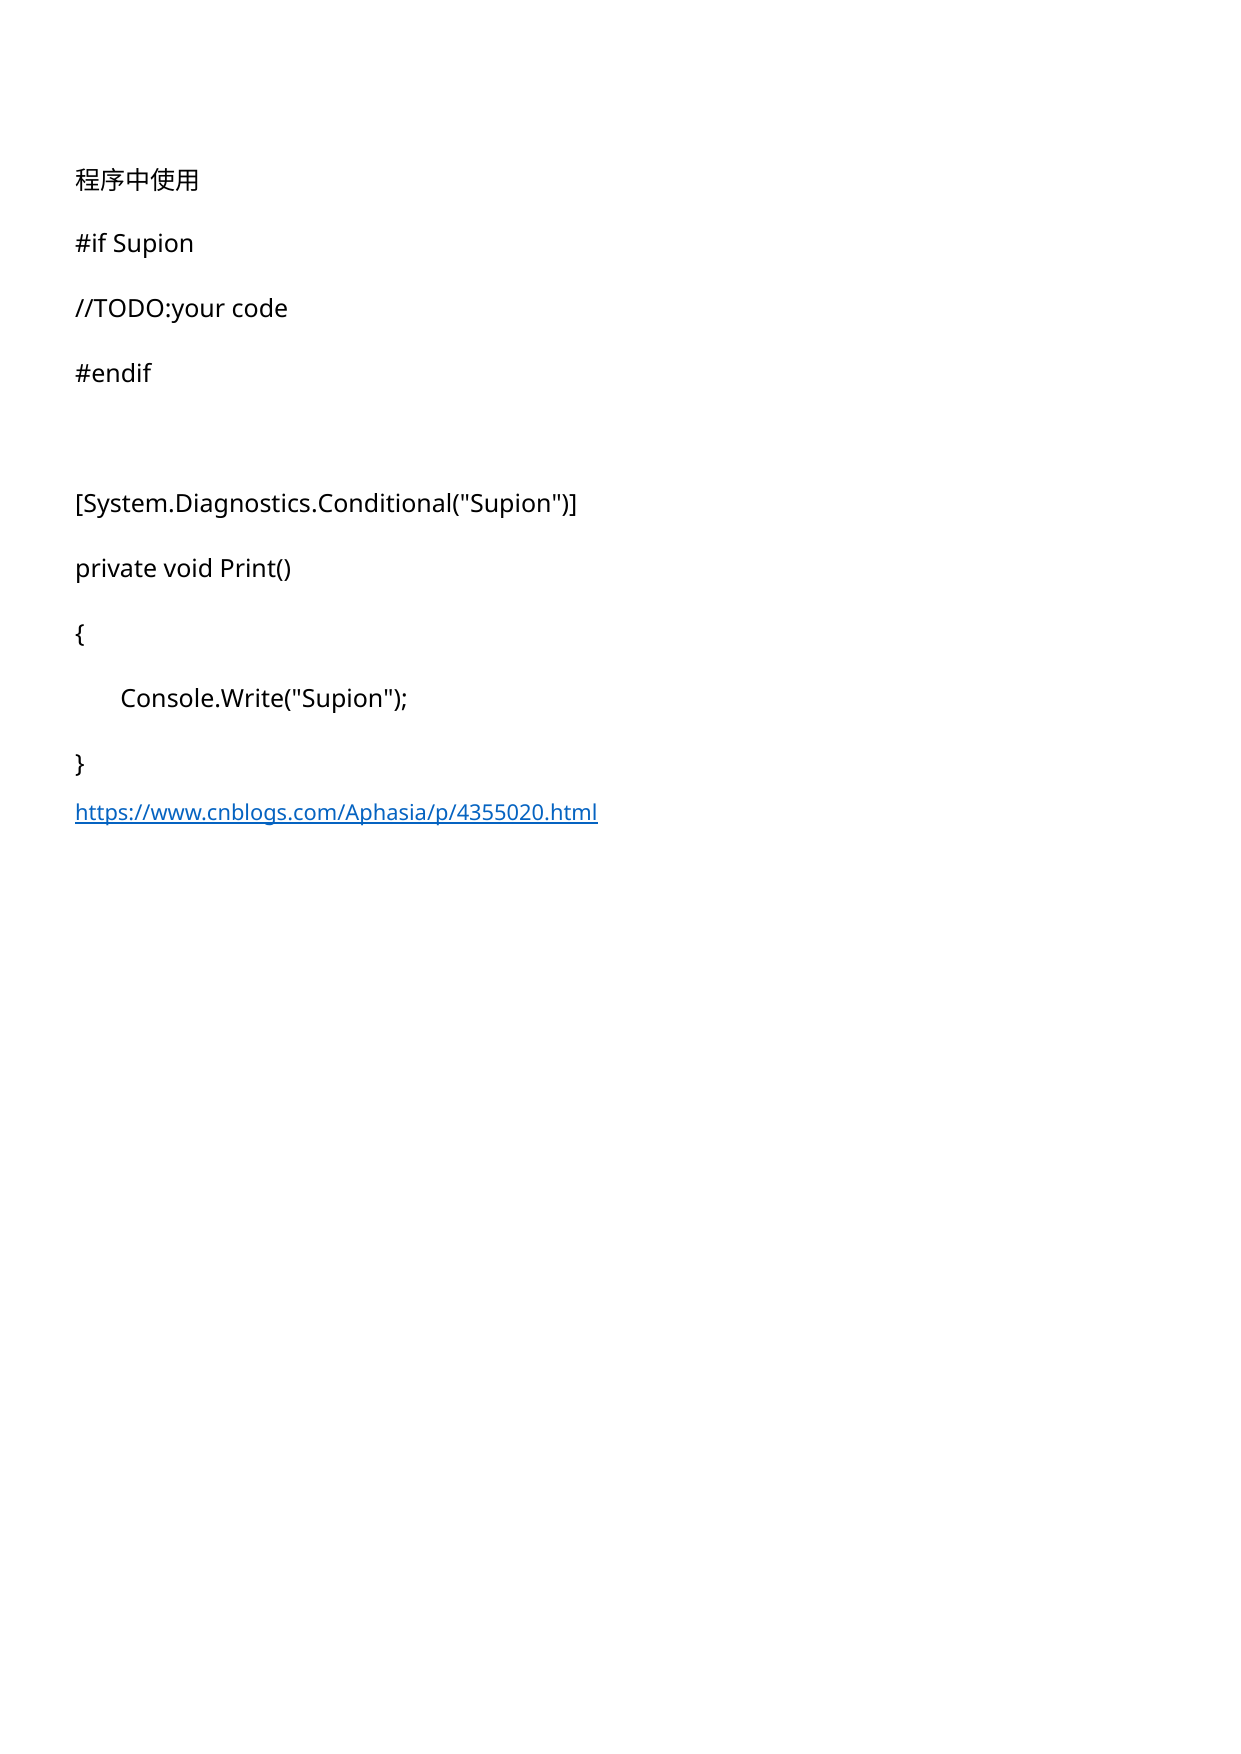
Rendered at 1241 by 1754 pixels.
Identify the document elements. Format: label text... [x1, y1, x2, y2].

text 多个用","分割 程序中使用 #if Supion //TODO:your code #endif [System.Diagnostics.Conditional("Supion")] private void Print() { Console.Write("Supion"); } [75, 81, 1165, 796]
text https://www.cnblogs.com/Aphasia/p/4355020.html [75, 796, 1165, 828]
